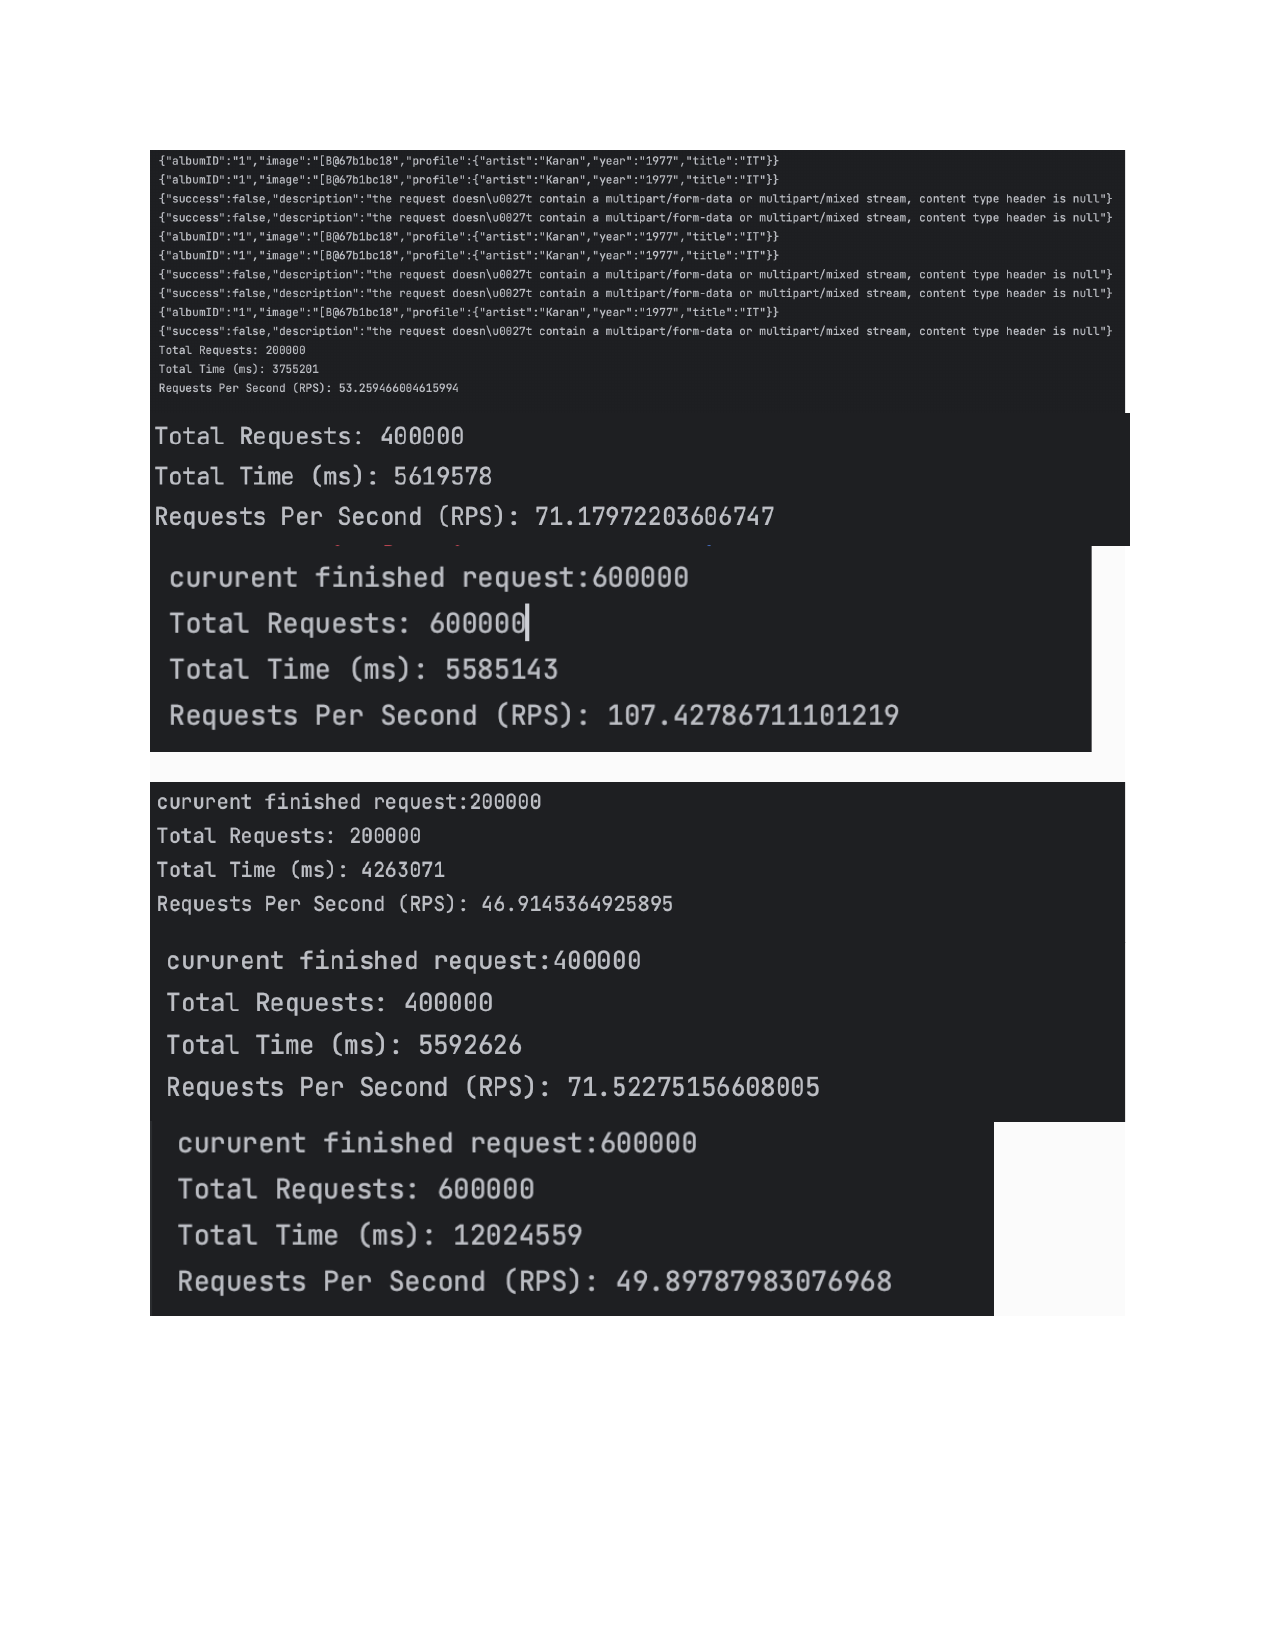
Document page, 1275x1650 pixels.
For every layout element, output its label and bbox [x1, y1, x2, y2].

picture [150, 782, 1125, 1316]
picture [150, 150, 1130, 752]
